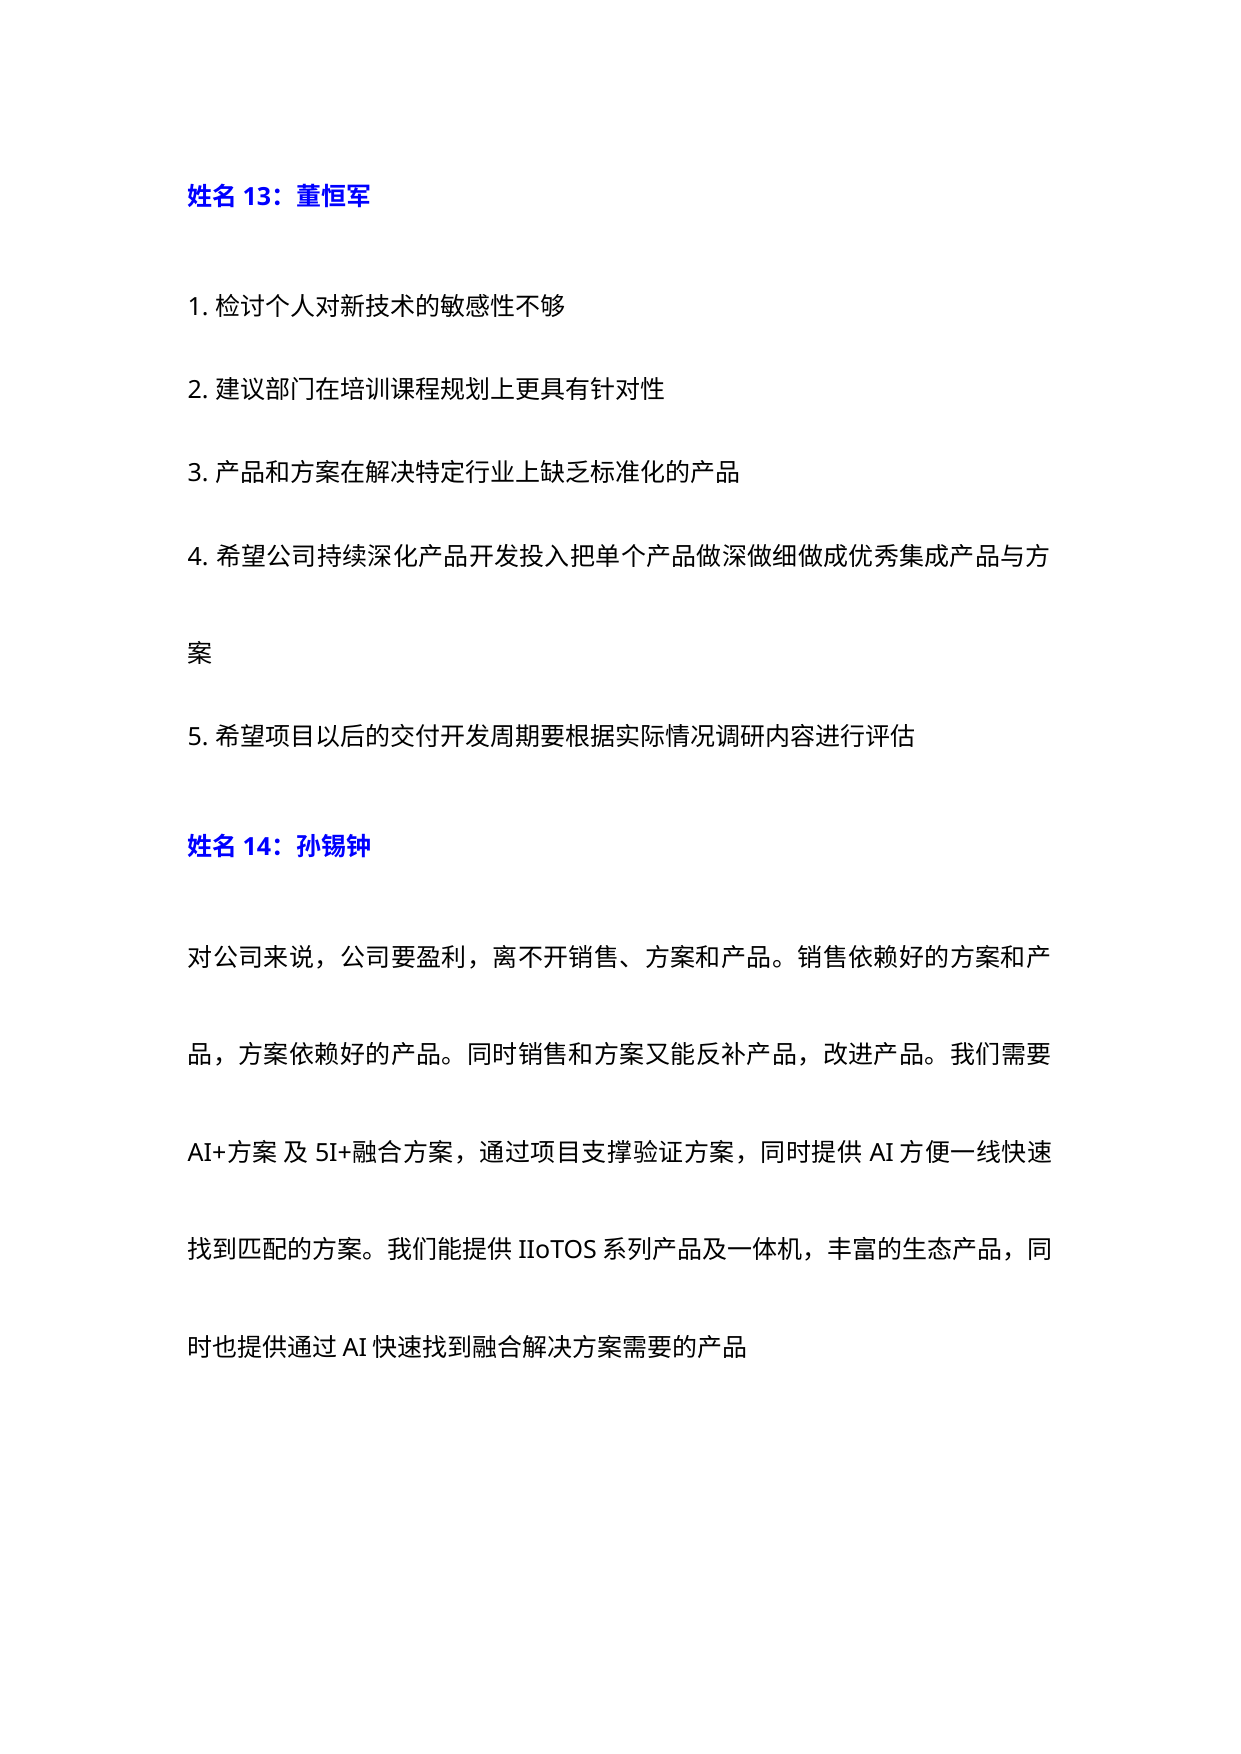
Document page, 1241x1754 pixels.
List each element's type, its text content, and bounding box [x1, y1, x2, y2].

text 姓名14：孙锡钟 [187, 812, 1053, 877]
text 1. 检讨个人对新技术的敏感性不够 [187, 272, 1053, 337]
text 2. 建议部门在培训课程规划上更具有针对性 [187, 355, 1053, 420]
text 姓名13：董恒军 [187, 162, 1053, 227]
text 3. 产品和方案在解决特定行业上缺乏标准化的产品 [187, 438, 1053, 503]
text 对公司来说，公司要盈利，离不开销售、方案和产品。销售依赖好的方案和产品，方案依赖好的产品。同时销售和方案又能反补产品，改进产品。我们需要AI+方案 及 5I+融合方案，通过项目支撑验证方案，同时提供AI方便一线快速找到匹配的方案。我们能提供IIoTOS系列产品及一体机，丰富的生态产品，同时也提供通过AI快速找到融合解决方案需要的产品 [187, 923, 1053, 1378]
text 5. 希望项目以后的交付开发周期要根据实际情况调研内容进行评估 [187, 702, 1053, 767]
text 4. 希望公司持续深化产品开发投入把单个产品做深做细做成优秀集成产品与方案 [187, 522, 1053, 684]
